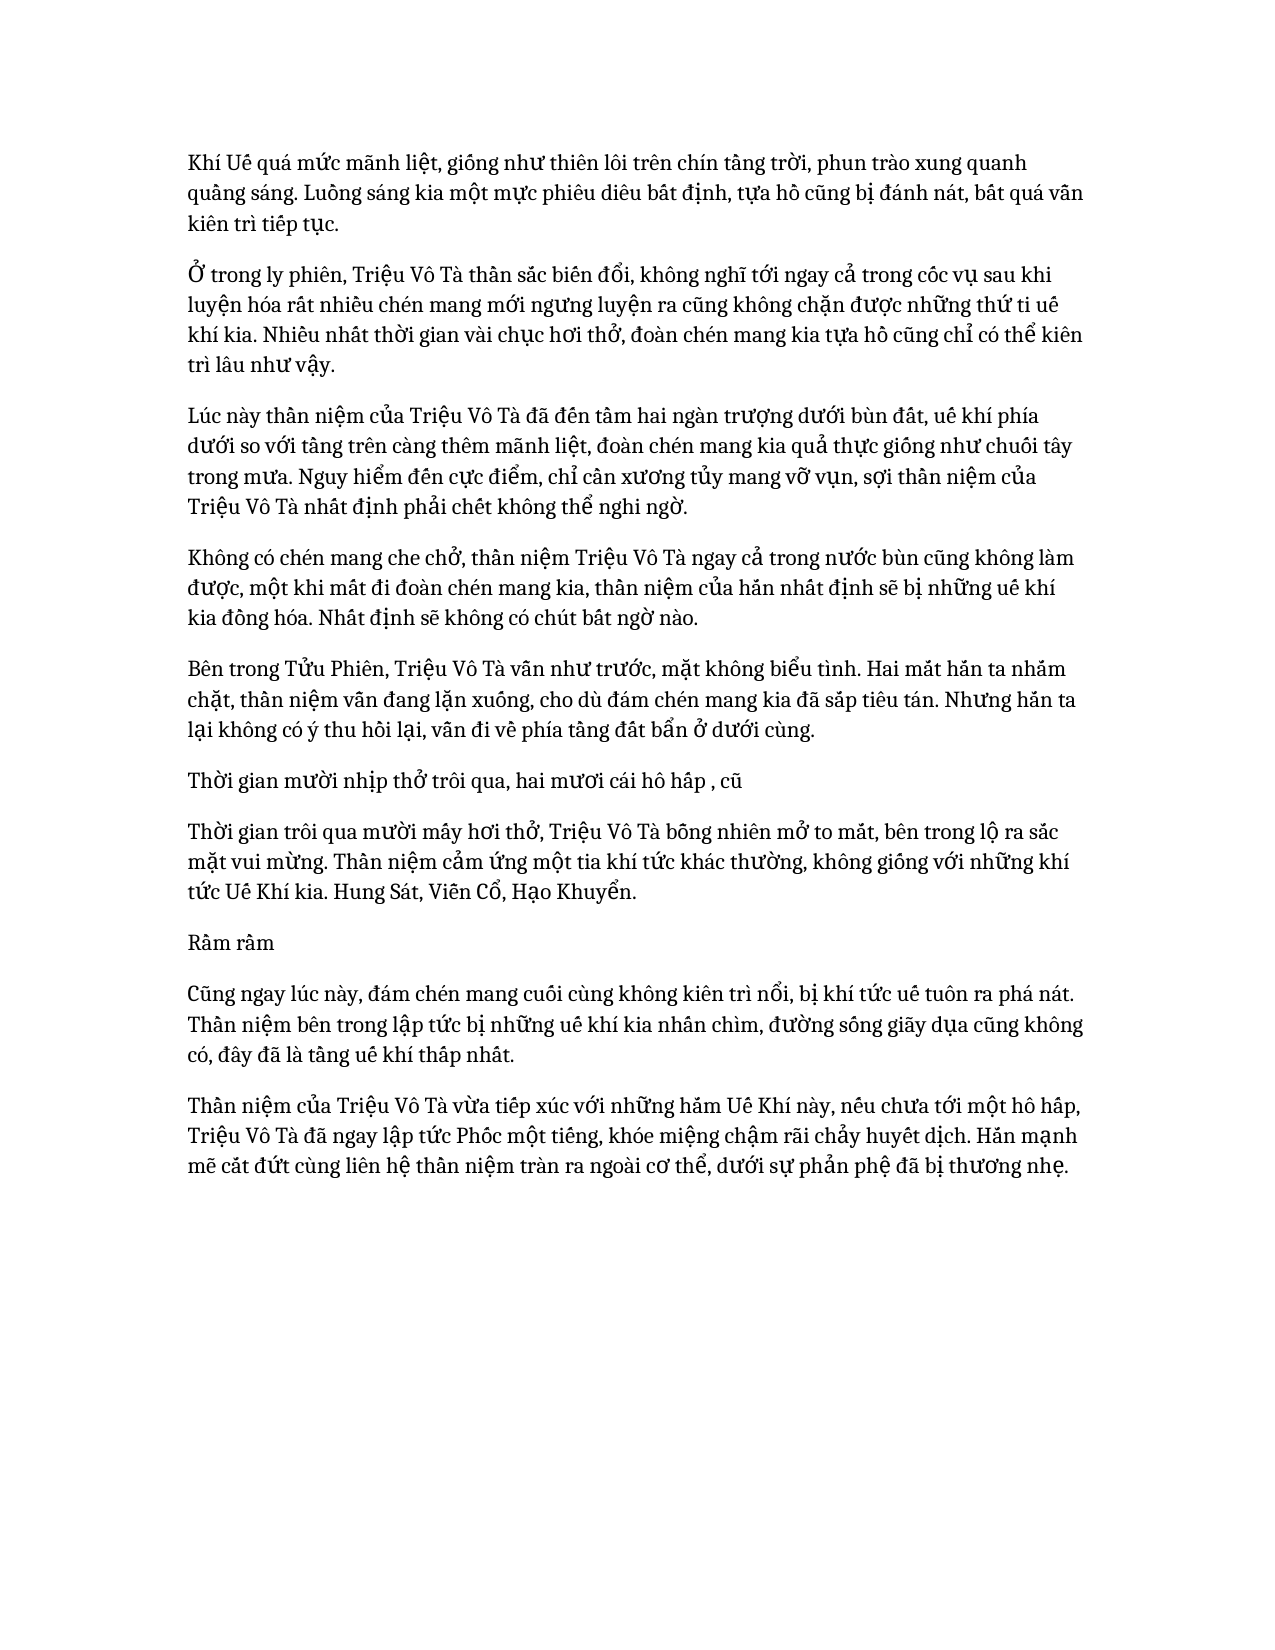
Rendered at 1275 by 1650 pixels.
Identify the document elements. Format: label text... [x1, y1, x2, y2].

text Cũng ngay lúc này, đám chén mang cuối cùng không kiên trì nổi, bị khí tức uế tuôn ra phá nát. Thần niệm bên trong lập tức bị những uế khí kia nhấn chìm, đường sống giãy dụa cũng không có, đây đã là tầng uế khí thấp nhất. [187, 981, 1087, 1068]
text Ở trong ly phiên, Triệu Vô Tà thần sắc biến đổi, không nghĩ tới ngay cả trong cốc vụ sau khi luyện hóa rất nhiều chén mang mới ngưng luyện ra cũng không chặn được những thứ ti uế khí kia. Nhiều nhất thời gian vài chục hơi thở, đoàn chén mang kia tựa hồ cũng chỉ có thể kiên trì lâu như vậy. [187, 261, 1087, 378]
text Không có chén mang che chở, thần niệm Triệu Vô Tà ngay cả trong nước bùn cũng không làm được, một khi mất đi đoàn chén mang kia, thần niệm của hắn nhất định sẽ bị những uế khí kia đồng hóa. Nhất định sẽ không có chút bất ngờ nào. [187, 545, 1087, 632]
text Thần niệm của Triệu Vô Tà vừa tiếp xúc với những hắm Uế Khí này, nếu chưa tới một hô hấp, Triệu Vô Tà đã ngay lập tức Phốc một tiếng, khóe miệng chậm rãi chảy huyết dịch. Hắn mạnh mẽ cắt đứt cùng liên hệ thần niệm tràn ra ngoài cơ thể, dưới sự phản phệ đã bị thương nhẹ. [187, 1093, 1087, 1179]
text Rầm rầm [187, 930, 1087, 957]
text Thời gian trôi qua mười mấy hơi thở, Triệu Vô Tà bỗng nhiên mở to mắt, bên trong lộ ra sắc mặt vui mừng. Thần niệm cảm ứng một tia khí tức khác thường, không giống với những khí tức Uế Khí kia. Hung Sát, Viễn Cổ, Hạo Khuyển. [187, 819, 1087, 906]
text Khí Uế quá mức mãnh liệt, giống như thiên lôi trên chín tầng trời, phun trào xung quanh quầng sáng. Luồng sáng kia một mực phiêu diêu bất định, tựa hồ cũng bị đánh nát, bất quá vẫn kiên trì tiếp tục. [187, 150, 1087, 237]
text Lúc này thần niệm của Triệu Vô Tà đã đến tầm hai ngàn trượng dưới bùn đất, uế khí phía dưới so với tầng trên càng thêm mãnh liệt, đoàn chén mang kia quả thực giống như chuối tây trong mưa. Nguy hiểm đến cực điểm, chỉ cần xương tủy mang vỡ vụn, sợi thần niệm của Triệu Vô Tà nhất định phải chết không thể nghi ngờ. [187, 403, 1087, 520]
text Thời gian mười nhịp thở trôi qua, hai mươi cái hô hấp , cũ [187, 768, 1087, 794]
text Bên trong Tửu Phiên, Triệu Vô Tà vẫn như trước, mặt không biểu tình. Hai mắt hắn ta nhắm chặt, thần niệm vẫn đang lặn xuống, cho dù đám chén mang kia đã sắp tiêu tán. Nhưng hắn ta lại không có ý thu hồi lại, vẫn đi về phía tầng đất bẩn ở dưới cùng. [187, 656, 1087, 743]
